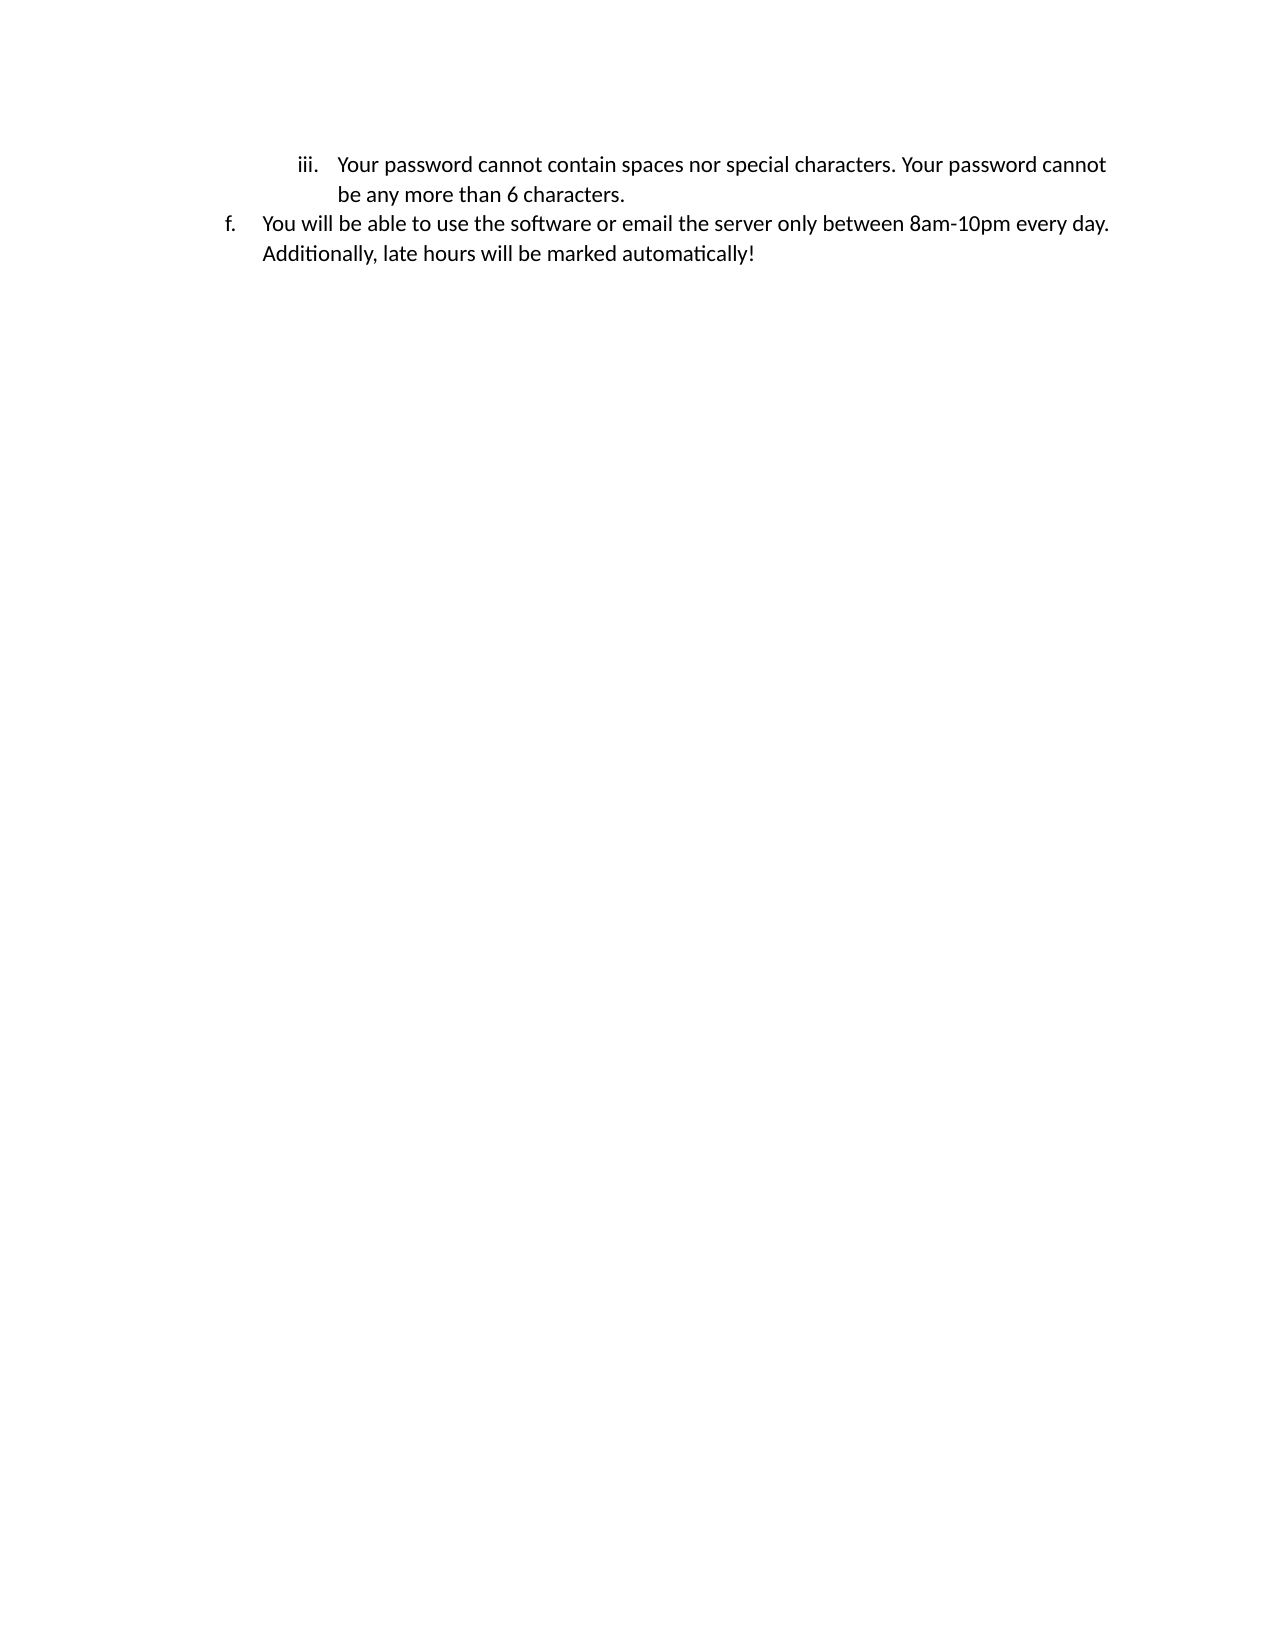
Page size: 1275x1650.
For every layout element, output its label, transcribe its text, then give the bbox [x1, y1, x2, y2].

list You will be able to use the software or email the server only between 8am-10pm every day. Additionally, late hours will be marked automatically! [225, 209, 1125, 267]
list Your password cannot contain spaces nor special characters. Your password cannot be any more than 6 characters. [319, 150, 1125, 208]
